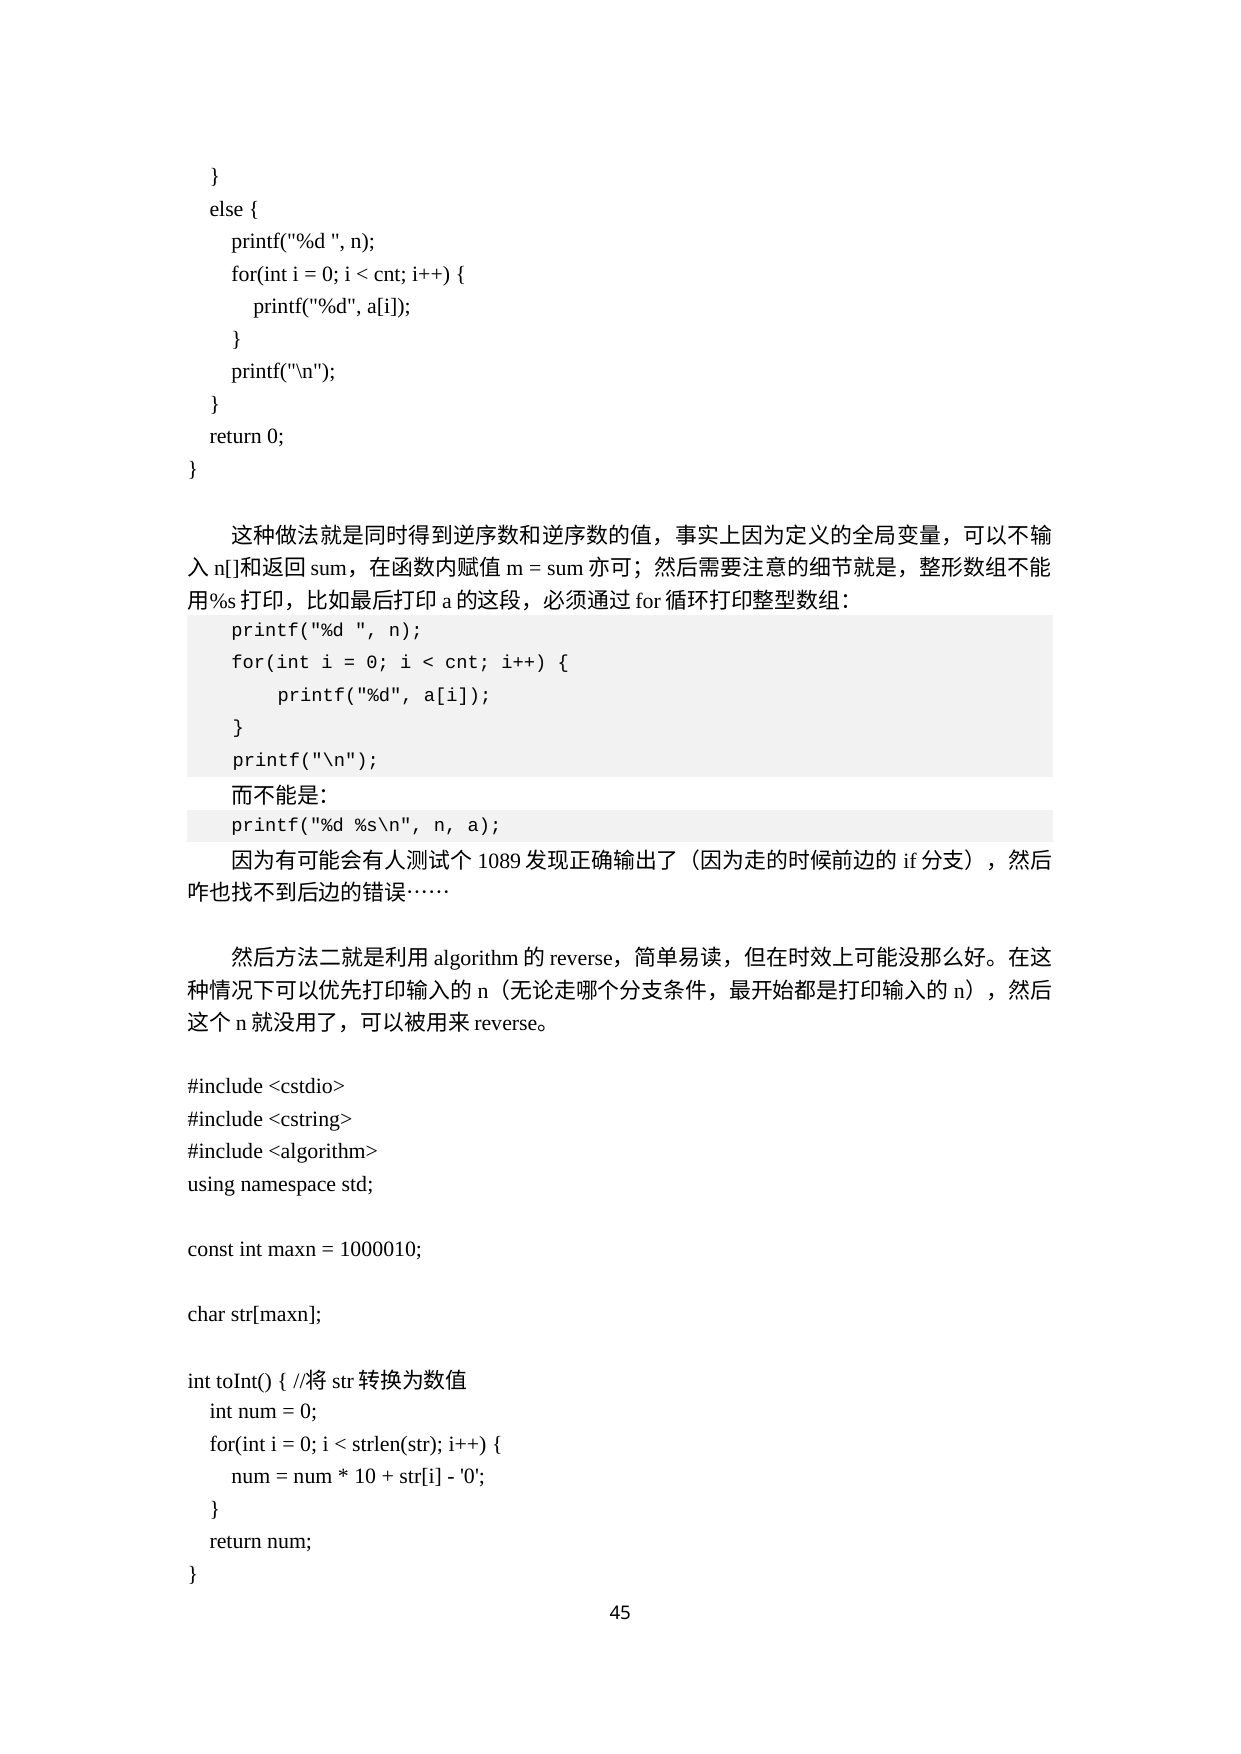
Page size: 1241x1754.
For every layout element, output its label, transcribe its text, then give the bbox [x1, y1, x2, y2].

text num = num * 10 + str[i] - '0'; [187, 1460, 1053, 1492]
text #include <cstdio> [187, 1070, 1053, 1102]
text #include <algorithm> [187, 1135, 1053, 1167]
text printf("\n"); [187, 355, 1053, 387]
text else { [187, 192, 1053, 225]
text } [187, 160, 1053, 192]
text printf("\n"); [187, 745, 1053, 777]
text using namespace std; [187, 1167, 1053, 1200]
text } [187, 1557, 1053, 1590]
text const int maxn = 1000010; [187, 1232, 1053, 1265]
text printf("%d %s\n", n, a); [187, 810, 1053, 842]
text } [187, 1492, 1053, 1525]
text } [187, 322, 1053, 355]
text } [187, 387, 1053, 420]
text 而不能是： [187, 777, 1053, 810]
text return 0; [187, 420, 1053, 452]
text } [187, 712, 1053, 745]
text #include <cstring> [187, 1102, 1053, 1135]
text printf("%d ", n); [187, 225, 1053, 257]
text 因为有可能会有人测试个1089发现正确输出了（因为走的时候前边的if分支），然后咋也找不到后边的错误…… [187, 842, 1053, 907]
text printf("%d", a[i]); [187, 290, 1053, 322]
text for(int i = 0; i < cnt; i++) { [187, 647, 1053, 680]
text printf("%d ", n); [187, 615, 1053, 647]
text int num = 0; [187, 1395, 1053, 1427]
text 这种做法就是同时得到逆序数和逆序数的值，事实上因为定义的全局变量，可以不输入n[]和返回sum，在函数内赋值m = sum亦可；然后需要注意的细节就是，整形数组不能用%s打印，比如最后打印a的这段，必须通过for循环打印整型数组： [187, 517, 1053, 615]
text int toInt() { //将str转换为数值 [187, 1362, 1053, 1395]
text for(int i = 0; i < strlen(str); i++) { [187, 1427, 1053, 1460]
text printf("%d", a[i]); [187, 680, 1053, 712]
text 然后方法二就是利用algorithm的reverse，简单易读，但在时效上可能没那么好。在这种情况下可以优先打印输入的n（无论走哪个分支条件，最开始都是打印输入的n），然后这个n就没用了，可以被用来reverse。 [187, 940, 1053, 1037]
text char str[maxn]; [187, 1297, 1053, 1330]
text } [187, 452, 1053, 485]
text for(int i = 0; i < cnt; i++) { [187, 257, 1053, 290]
text return num; [187, 1525, 1053, 1557]
